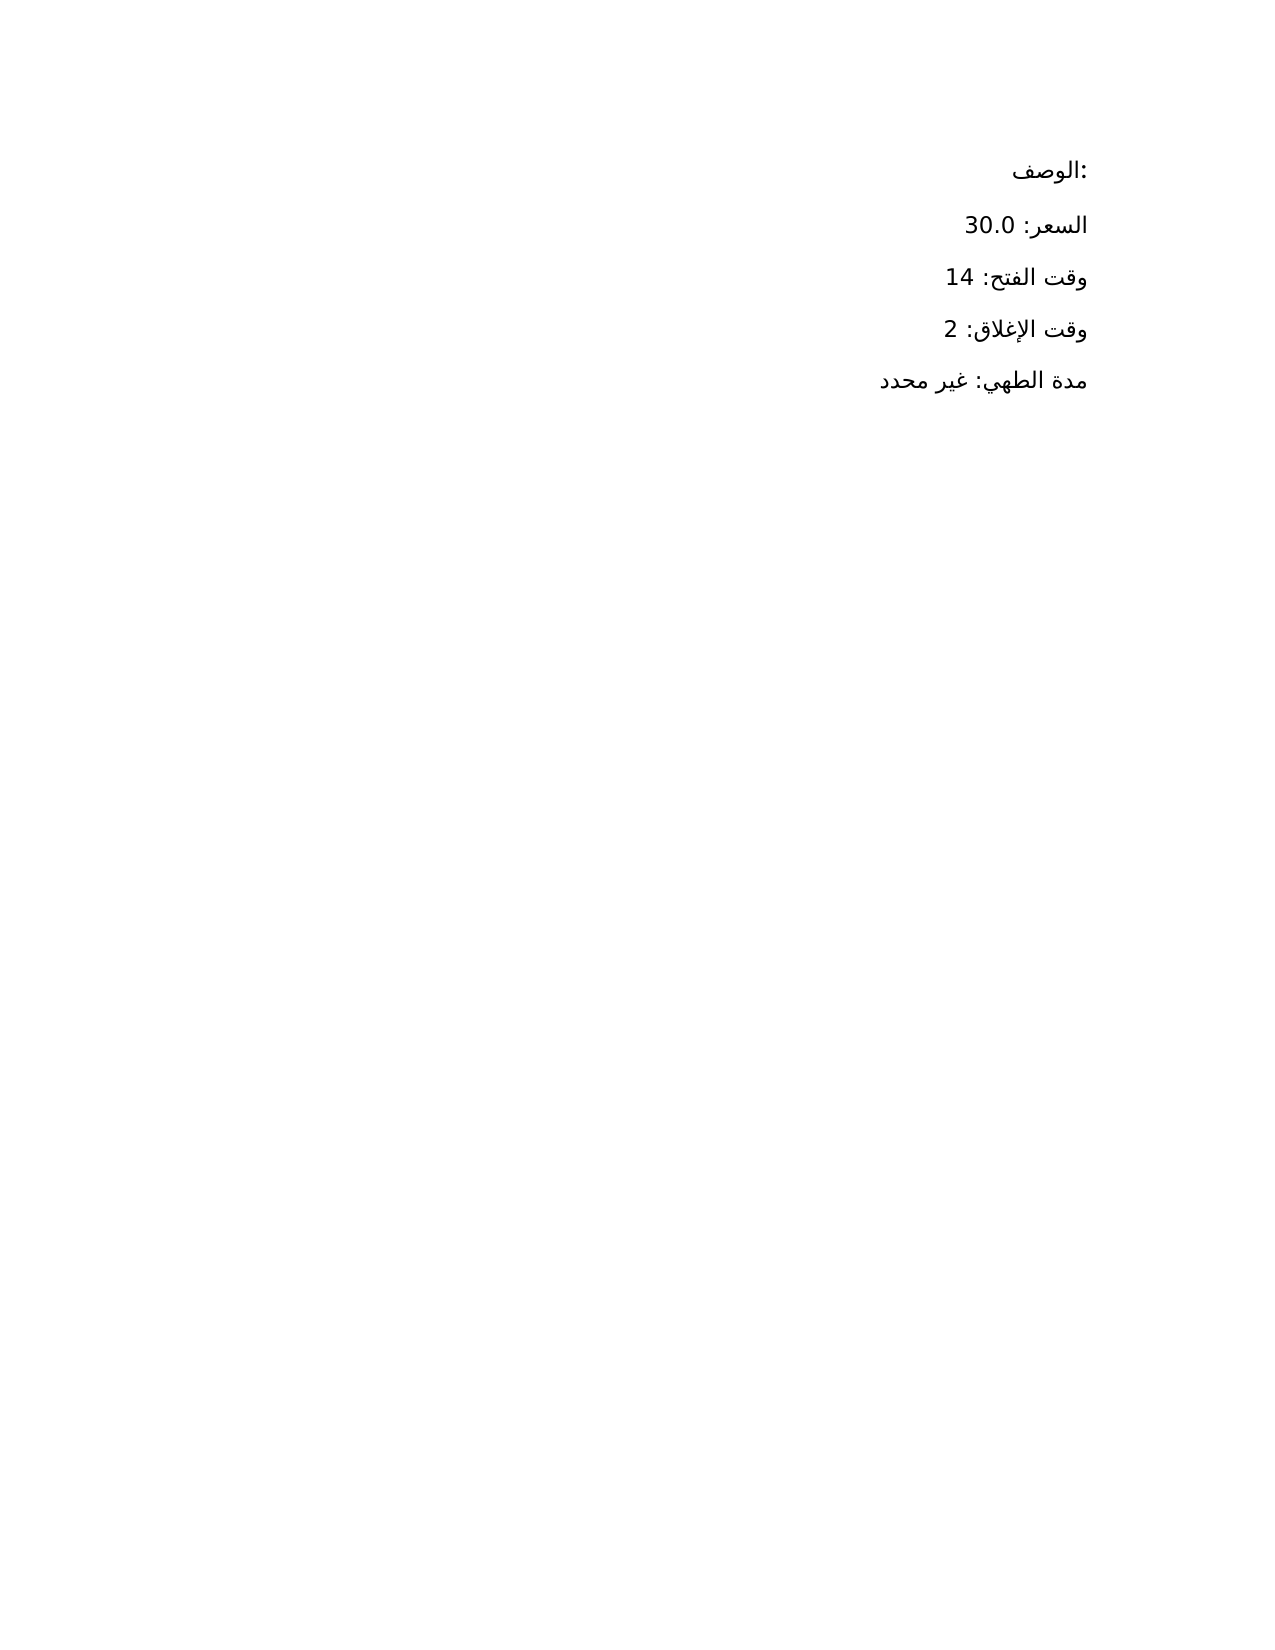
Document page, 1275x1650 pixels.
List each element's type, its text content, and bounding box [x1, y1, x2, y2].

text وقت الفتح: 14 [187, 264, 1087, 291]
text السعر: 30.0 [187, 212, 1087, 238]
text وقت الإغلاق: 2 [187, 316, 1087, 343]
text مدة الطهي: غير محدد [187, 367, 1087, 394]
text الوصف: [187, 150, 1087, 186]
